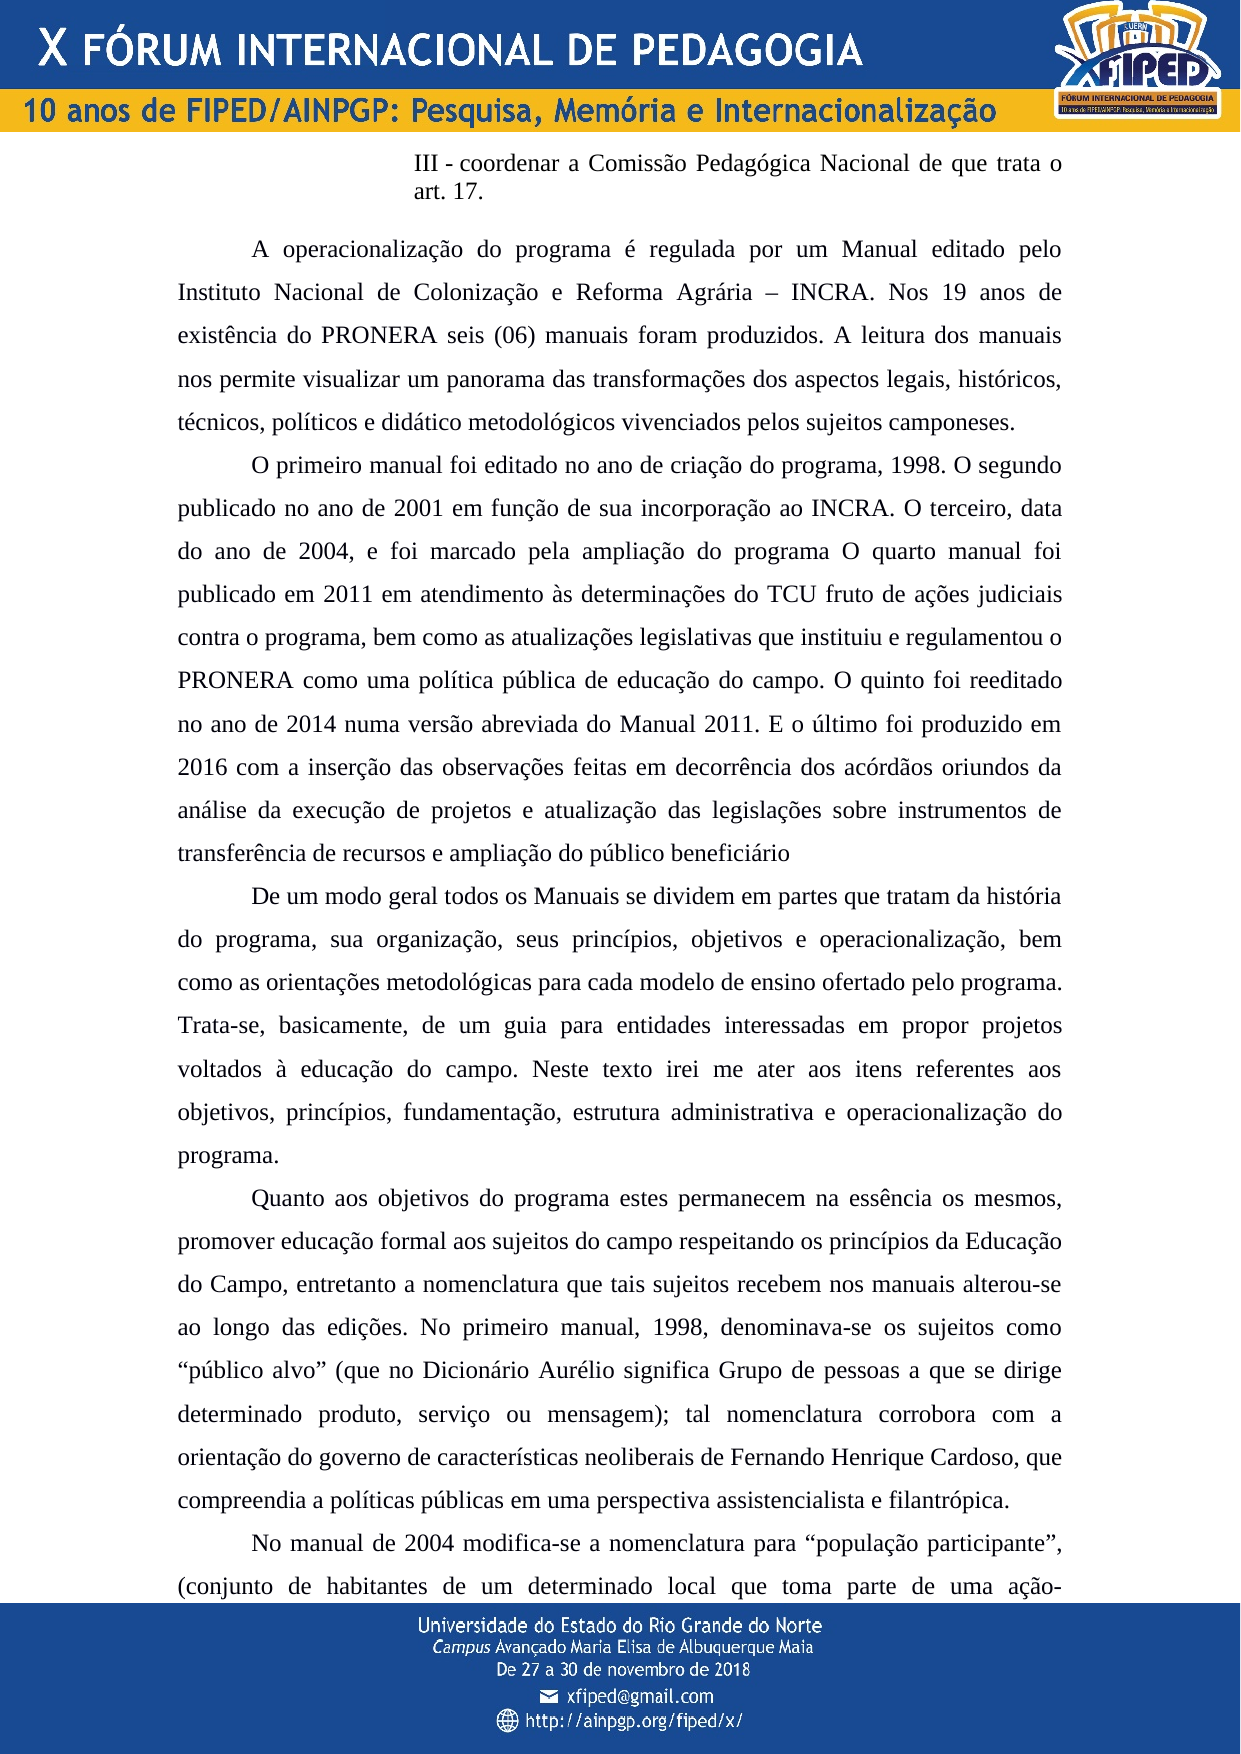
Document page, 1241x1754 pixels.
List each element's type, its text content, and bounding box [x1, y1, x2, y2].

text A operacionalização do programa é regulada por um Manual editado pelo Instituto Nacional de Colonização e Reforma Agrária – INCRA. Nos 19 anos de existência do PRONERA seis (06) manuais foram produzidos. A leitura dos manuais nos permite visualizar um panorama das transformações dos aspectos legais, históricos, técnicos, políticos e didático metodológicos vivenciados pelos sujeitos camponeses. [177, 234, 1063, 436]
text De um modo geral todos os Manuais se dividem em partes que tratam da história do programa, sua organização, seus princípios, objetivos e operacionalização, bem como as orientações metodológicas para cada modelo de ensino ofertado pelo programa. Trata-se, basicamente, de um guia para entidades interessadas em propor projetos voltados à educação do campo. Neste texto irei me ater aos itens referentes aos objetivos, princípios, fundamentação, estrutura administrativa e operacionalização do programa. [177, 881, 1063, 1169]
text Quanto aos objetivos do programa estes permanecem na essência os mesmos, promover educação formal aos sujeitos do campo respeitando os princípios da Educação do Campo, entretanto a nomenclatura que tais sujeitos recebem nos manuais alterou-se ao longo das edições. No primeiro manual, 1998, denominava-se os sujeitos como “público alvo” (que no Dicionário Aurélio significa Grupo de pessoas a que se dirige determinado produto, serviço ou mensagem); tal nomenclatura corrobora com a orientação do governo de características neoliberais de Fernando Henrique Cardoso, que compreendia a políticas públicas em uma perspectiva assistencialista e filantrópica. [177, 1183, 1063, 1514]
text III - coordenar a Comissão Pedagógica Nacional de que trata o art. 17. [413, 148, 1063, 205]
picture [0, 1603, 1241, 1754]
text O primeiro manual foi editado no ano de criação do programa, 1998. O segundo publicado no ano de 2001 em função de sua incorporação ao INCRA. O terceiro, data do ano de 2004, e foi marcado pela ampliação do programa O quarto manual foi publicado em 2011 em atendimento às determinações do TCU fruto de ações judiciais contra o programa, bem como as atualizações legislativas que instituiu e regulamentou o PRONERA como uma política pública de educação do campo. O quinto foi reeditado no ano de 2014 numa versão abreviada do Manual 2011. E o último foi produzido em 2016 com a inserção das observações feitas em decorrência dos acórdãos oriundos da análise da execução de projetos e atualização das legislações sobre instrumentos de transferência de recursos e ampliação do público beneficiário [177, 450, 1063, 867]
picture [0, 0, 1241, 132]
